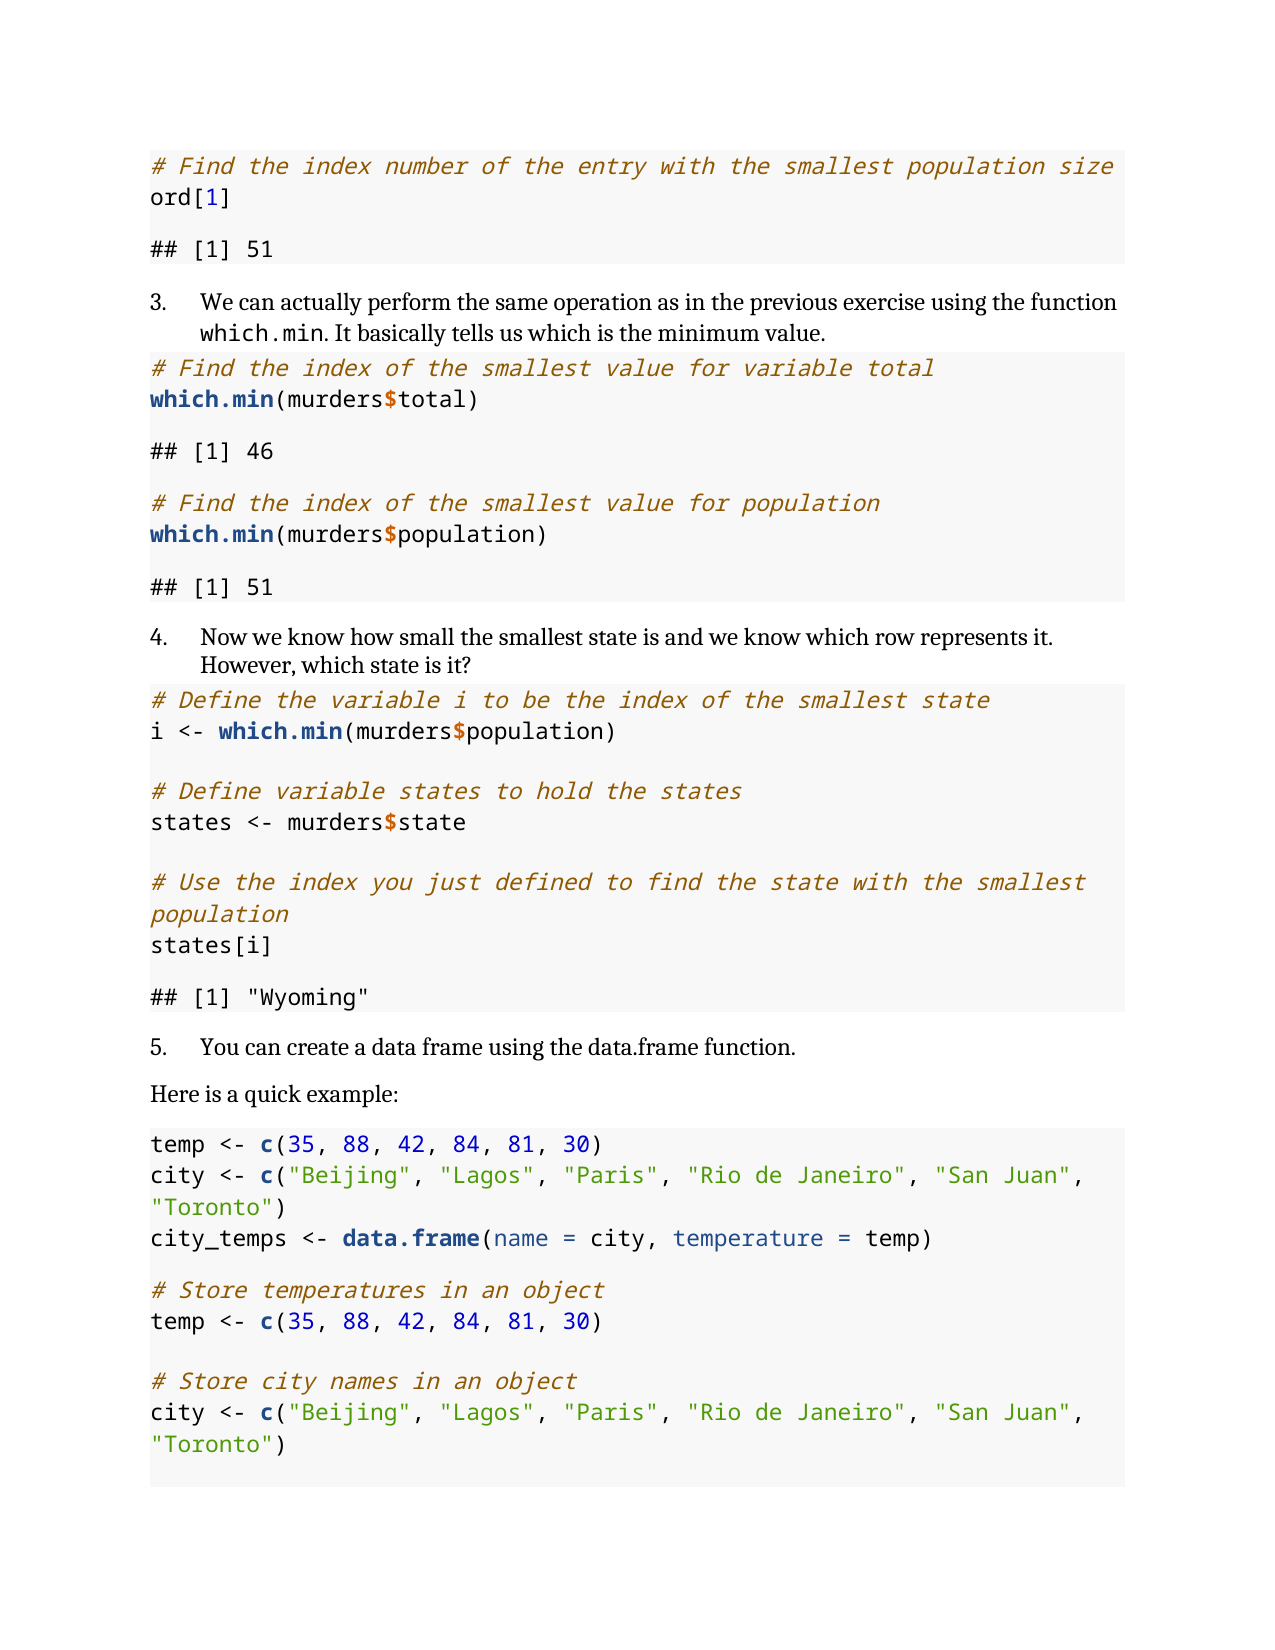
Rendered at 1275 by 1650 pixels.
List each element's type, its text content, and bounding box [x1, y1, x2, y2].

text Here is a quick example: [150, 1080, 1125, 1109]
list We can actually perform the same operation as in the previous exercise using the function which.min. It basically tells us which is the minimum value. [150, 285, 1125, 348]
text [150, 1274, 1125, 1487]
text # Find the index of the smallest value for population which.min(murders$population) [549, 487, 1125, 549]
text ## [1] 51 [150, 233, 1125, 264]
list You can create a data frame using the data.frame function. [150, 1033, 1125, 1062]
text ## [1] 51 [150, 570, 1125, 602]
text ## [1] 46 [150, 435, 1125, 466]
text # Find the index of the smallest value for variable total which.min(murders$total) [480, 352, 1125, 414]
list Now we know how small the smallest state is and we know which row represents it. However, which state is it? [150, 622, 1125, 680]
text # Define the variable i to be the index of the smallest state i <- which.min(murders$population) # Define variable states to hold the states states <- murders$state # Use the index you just defined to find the state with the smallest population states[i] [150, 684, 1125, 960]
text temp <- c(35, 88, 42, 84, 81, 30) city <- c("Beijing", "Lagos", "Paris", "Rio de Janeiro", "San Juan", "Toronto") city_temps <- data.frame(name = city, temperature = temp) [287, 1128, 1125, 1253]
text ## [1] "Wyoming" [150, 981, 1125, 1012]
